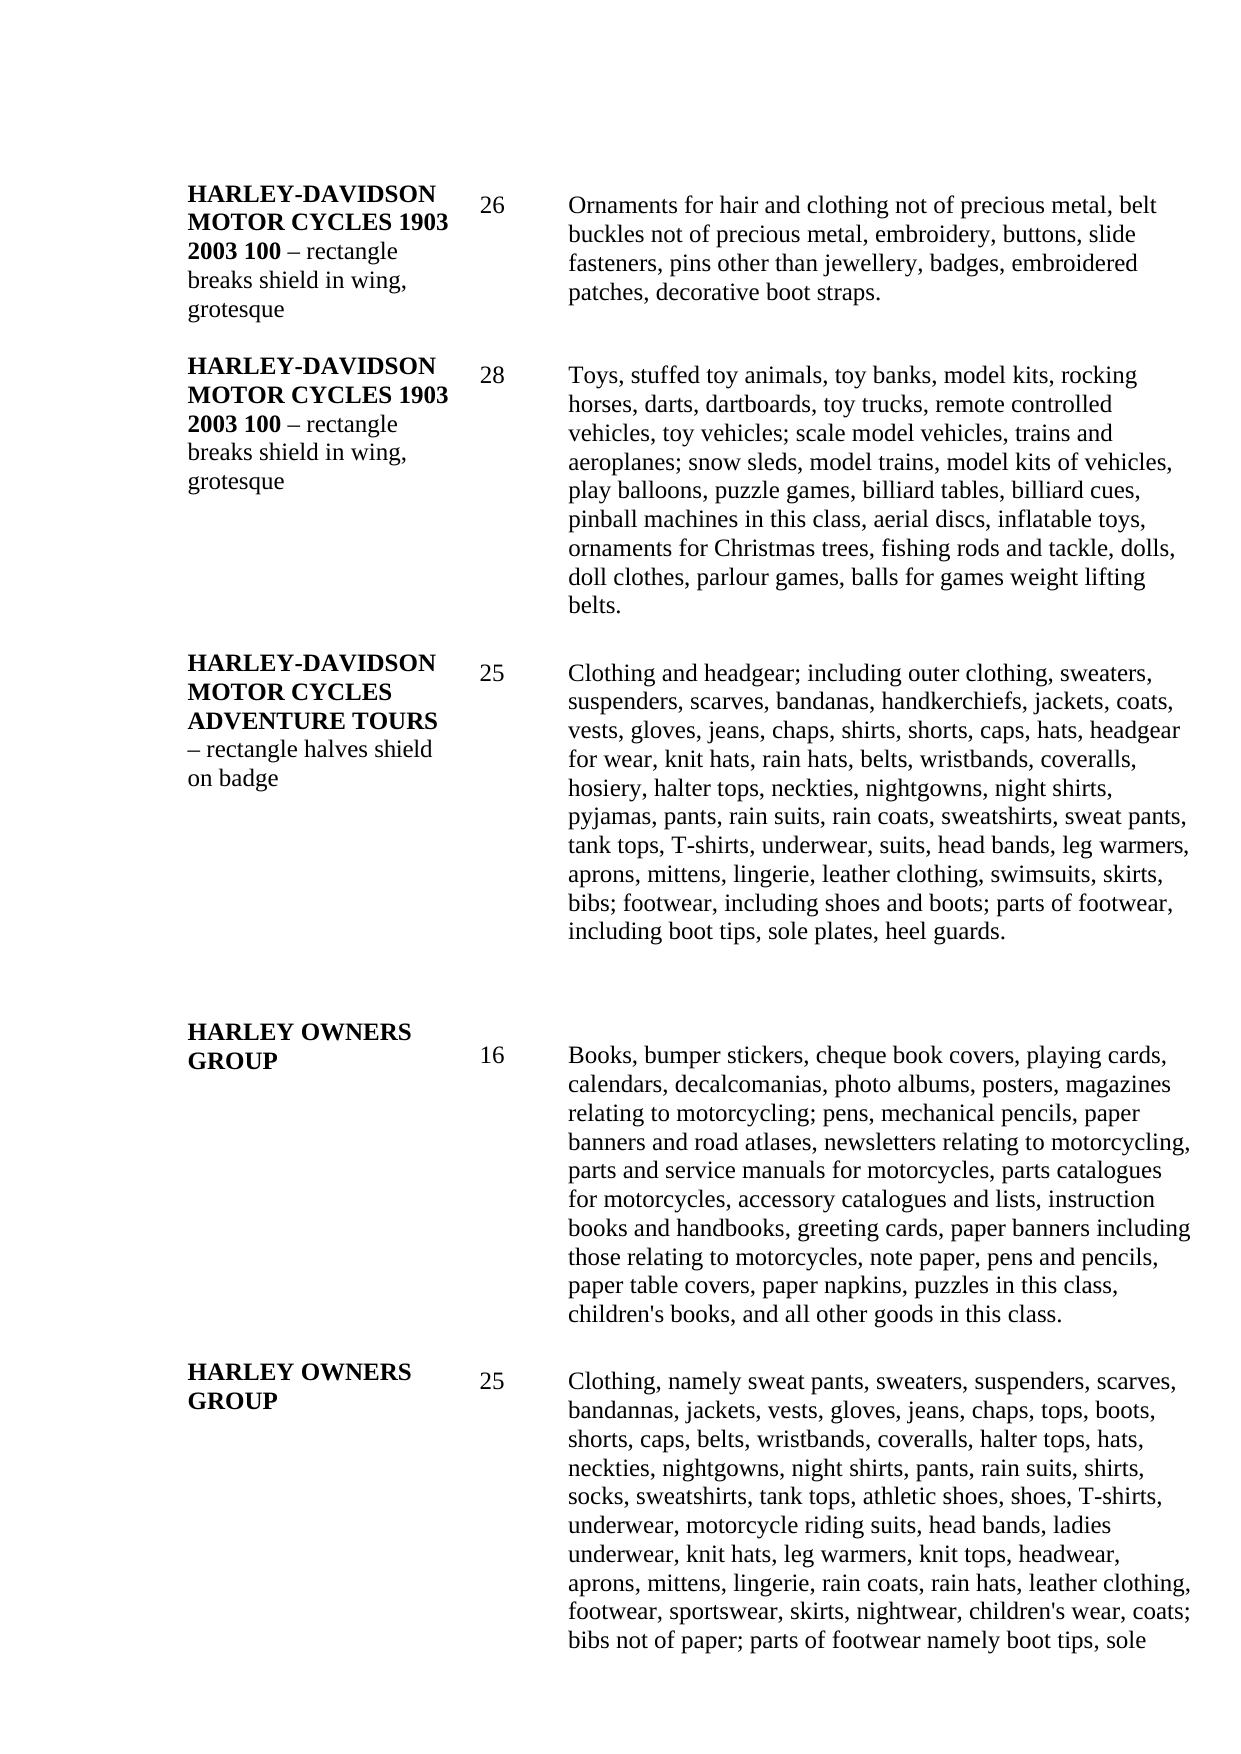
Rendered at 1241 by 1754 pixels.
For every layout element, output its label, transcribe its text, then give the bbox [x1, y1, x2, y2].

list rectangle halves shield on badge [187, 734, 434, 792]
text 16 Books, bumper stickers, cheque book covers, playing cards, calendars, decalcomanias, photo albums, posters, magazines relating to motorcycling; pens, mechanical pencils, paper banners and road atlases, newsletters relating to motorcycling, parts and service manuals for motorcycles, parts catalogues for motorcycles, accessory catalogues and lists, instruction books and handbooks, greeting cards, paper banners including those relating to motorcycles, note paper, pens and pencils, paper table covers, paper napkins, puzzles in this class, children's books, and all other goods in this class. [479, 1040, 1192, 1328]
list Ornaments for hair and clothing not of precious metal, belt buckles not of precious metal, embroidery, buttons, slide fasteners, pins other than jewellery, badges, embroidered patches, decorative boot straps. [479, 190, 1158, 305]
text 28 Toys, stuffed toy animals, toy banks, model kits, rocking horses, darts, dartboards, toy trucks, remote controlled vehicles, toy vehicles; scale model vehicles, trains and aeroplanes; snow sleds, model trains, model kits of vehicles, play balloons, puzzle games, billiard tables, billiard cues, pinball machines in this class, aerial discs, inflatable toys, ornaments for Christmas trees, fishing rods and tackle, dolls, doll clothes, parlour games, balls for games weight lifting belts. [479, 361, 1176, 619]
subtitle HARLEY OWNERS GROUP [187, 1017, 414, 1074]
subtitle HARLEY-DAVIDSON MOTOR CYCLES ADVENTURE TOURS [187, 648, 441, 734]
subtitle HARLEY-DAVIDSON MOTOR CYCLES 1903 [187, 179, 451, 236]
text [187, 236, 409, 322]
text 2003 100 – rectangle breaks shield in wing, grotesque [187, 409, 409, 495]
text 25 Clothing, namely sweat pants, sweaters, suspenders, scarves, bandannas, jackets, vests, gloves, jeans, chaps, tops, boots, shorts, caps, belts, wristbands, coveralls, halter tops, hats, neckties, nightgowns, night shirts, pants, rain suits, shirts, socks, sweatshirts, tank tops, athletic shoes, shoes, T-shirts, underwear, motorcycle riding suits, head bands, ladies underwear, knit hats, leg warmers, knit tops, headwear, aprons, mittens, lingerie, rain coats, rain hats, leather clothing, footwear, sportswear, skirts, nightwear, children's wear, coats; bibs not of paper; parts of footwear namely boot tips, sole [479, 1366, 1192, 1654]
subtitle HARLEY-DAVIDSON MOTOR CYCLES 1903 [187, 351, 451, 409]
subtitle HARLEY OWNERS GROUP [187, 1357, 414, 1414]
text 25 Clothing and headgear; including outer clothing, sweaters, suspenders, scarves, bandanas, handkerchiefs, jackets, coats, vests, gloves, jeans, chaps, shirts, shorts, caps, hats, headgear for wear, knit hats, rain hats, belts, wristbands, coveralls, hosiery, halter tops, neckties, nightgowns, night shirts, pyjamas, pants, rain suits, rain coats, sweatshirts, sweat pants, tank tops, T-shirts, underwear, suits, head bands, leg warmers, aprons, mittens, lingerie, leather clothing, swimsuits, skirts, bibs; footwear, including shoes and boots; parts of footwear, including boot tips, sole plates, heel guards. [479, 658, 1192, 945]
